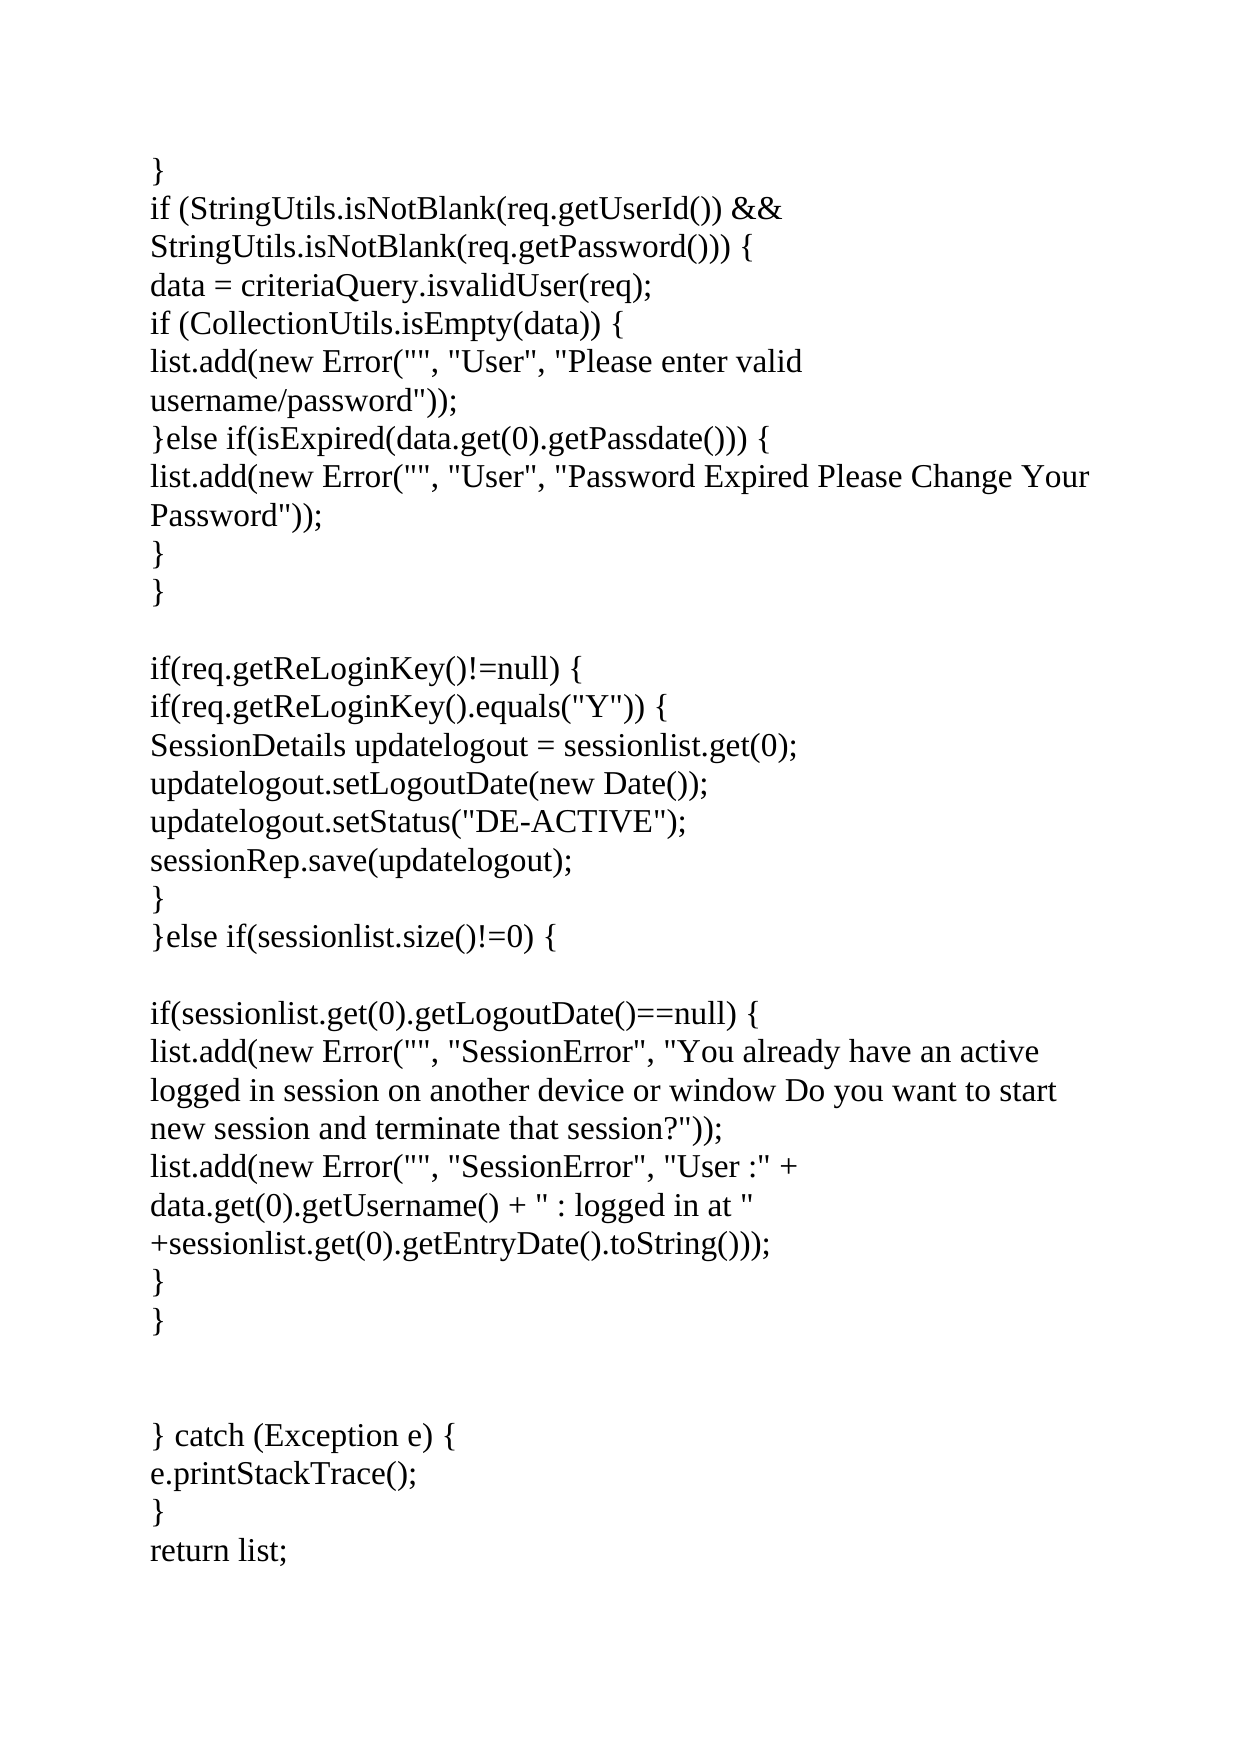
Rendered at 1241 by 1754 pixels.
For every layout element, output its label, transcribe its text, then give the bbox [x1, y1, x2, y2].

text } [150, 878, 1090, 917]
text }else if(isExpired(data.get(0).getPassdate())) { [150, 418, 1090, 457]
text list.add(new Error("", "SessionError", "User :" + data.get(0).getUsername() + " : logged in at " +sessionlist.get(0).getEntryDate().toString())); [150, 1147, 1090, 1262]
text if (CollectionUtils.isEmpty(data)) { [150, 303, 1090, 342]
text data = criteriaQuery.isvalidUser(req); [150, 265, 1090, 303]
text return list; [150, 1530, 1090, 1568]
text } [150, 1492, 1090, 1530]
text list.add(new Error("", "SessionError", "You already have an active logged in session on another device or window Do you want to start new session and terminate that session?")); [150, 1032, 1090, 1147]
text } catch (Exception e) { [150, 1415, 1090, 1453]
text } [150, 533, 1090, 572]
text if(req.getReLoginKey()!=null) { [150, 648, 1090, 687]
text } [150, 1262, 1090, 1300]
text if(sessionlist.get(0).getLogoutDate()==null) { [150, 993, 1090, 1032]
text } [150, 572, 1090, 610]
text updatelogout.setStatus("DE-ACTIVE"); [150, 802, 1090, 840]
text sessionRep.save(updatelogout); [150, 840, 1090, 878]
text e.printStackTrace(); [150, 1453, 1090, 1492]
text } [150, 1300, 1090, 1338]
text list.add(new Error("", "User", "Please enter valid username/password")); [150, 342, 1090, 418]
text } [150, 150, 1090, 188]
text }else if(sessionlist.size()!=0) { [150, 917, 1090, 955]
text if(req.getReLoginKey().equals("Y")) { [150, 687, 1090, 725]
text if (StringUtils.isNotBlank(req.getUserId()) && StringUtils.isNotBlank(req.getPassword())) { [150, 188, 1090, 265]
text updatelogout.setLogoutDate(new Date()); [150, 763, 1090, 802]
text SessionDetails updatelogout = sessionlist.get(0); [150, 725, 1090, 763]
text list.add(new Error("", "User", "Password Expired Please Change Your Password")); [150, 457, 1090, 533]
